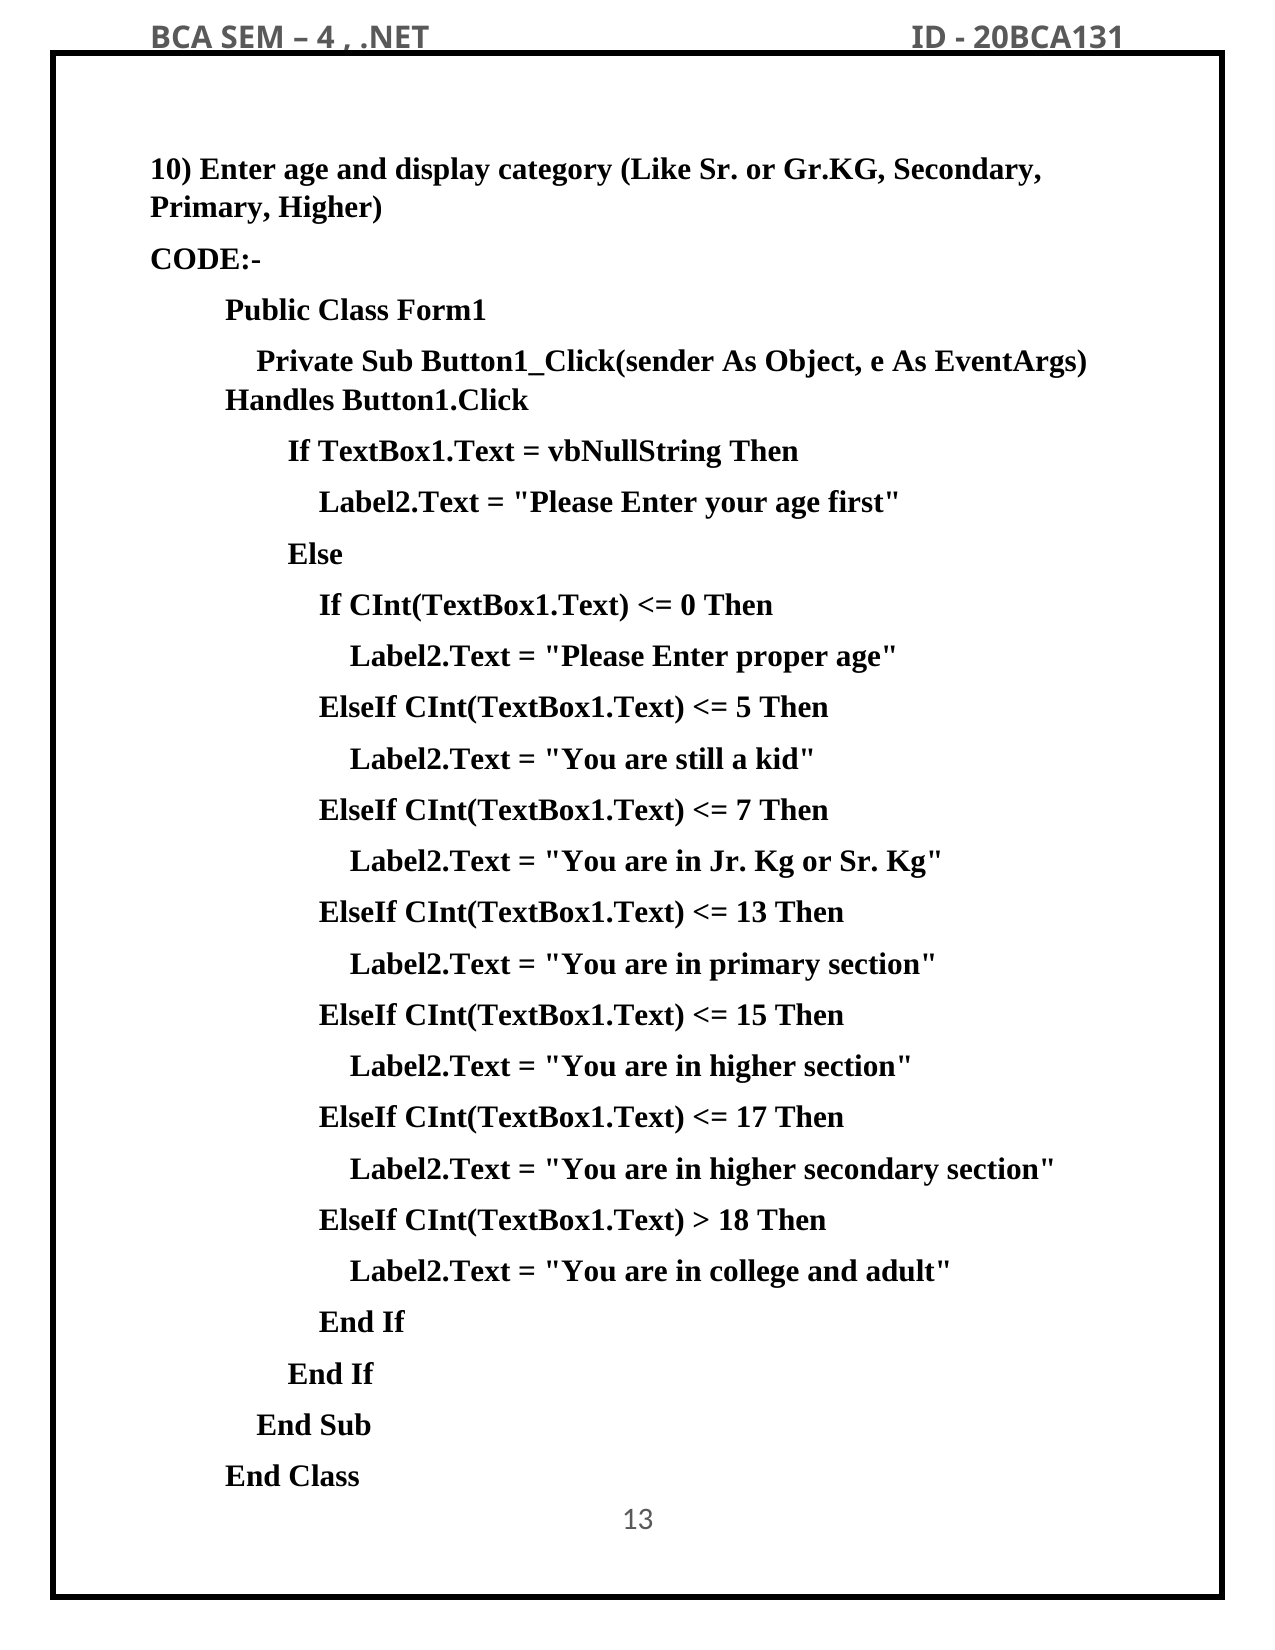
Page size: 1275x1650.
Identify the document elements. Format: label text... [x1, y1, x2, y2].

text Label2.Text = "You are in higher section" [225, 1047, 1125, 1083]
text Label2.Text = "You are in higher secondary section" [225, 1150, 1125, 1186]
text Label2.Text = "You are in college and adult" [225, 1252, 1125, 1288]
text Label2.Text = "You are still a kid" [225, 740, 1125, 776]
text Label2.Text = "You are in Jr. Kg or Sr. Kg" [225, 842, 1125, 878]
text Public Class Form1 [225, 291, 1125, 327]
text ElseIf CInt(TextBox1.Text) <= 15 Then [225, 996, 1125, 1032]
text ElseIf CInt(TextBox1.Text) <= 13 Then [225, 894, 1125, 930]
text Else [225, 535, 1125, 571]
text 10) Enter age and display category (Like Sr. or Gr.KG, Secondary, Primary, Higher) [150, 150, 1125, 225]
text ElseIf CInt(TextBox1.Text) <= 7 Then [225, 791, 1125, 827]
text Label2.Text = "Please Enter your age first" [225, 484, 1125, 520]
text Private Sub Button1_Click(sender As Object, e As EventArgs) Handles Button1.Click [225, 342, 1125, 417]
text If TextBox1.Text = vbNullString Then [225, 432, 1125, 468]
text If CInt(TextBox1.Text) <= 0 Then [225, 586, 1125, 622]
text CODE:- [150, 240, 1125, 276]
text End Sub [225, 1406, 1125, 1442]
text End If [225, 1355, 1125, 1391]
text ElseIf CInt(TextBox1.Text) > 18 Then [225, 1201, 1125, 1237]
text ElseIf CInt(TextBox1.Text) <= 17 Then [225, 1099, 1125, 1135]
text Label2.Text = "Please Enter proper age" [225, 637, 1125, 673]
text End If [225, 1304, 1125, 1340]
text ElseIf CInt(TextBox1.Text) <= 5 Then [225, 689, 1125, 725]
text Label2.Text = "You are in primary section" [225, 945, 1125, 981]
text End Class [225, 1457, 1125, 1493]
